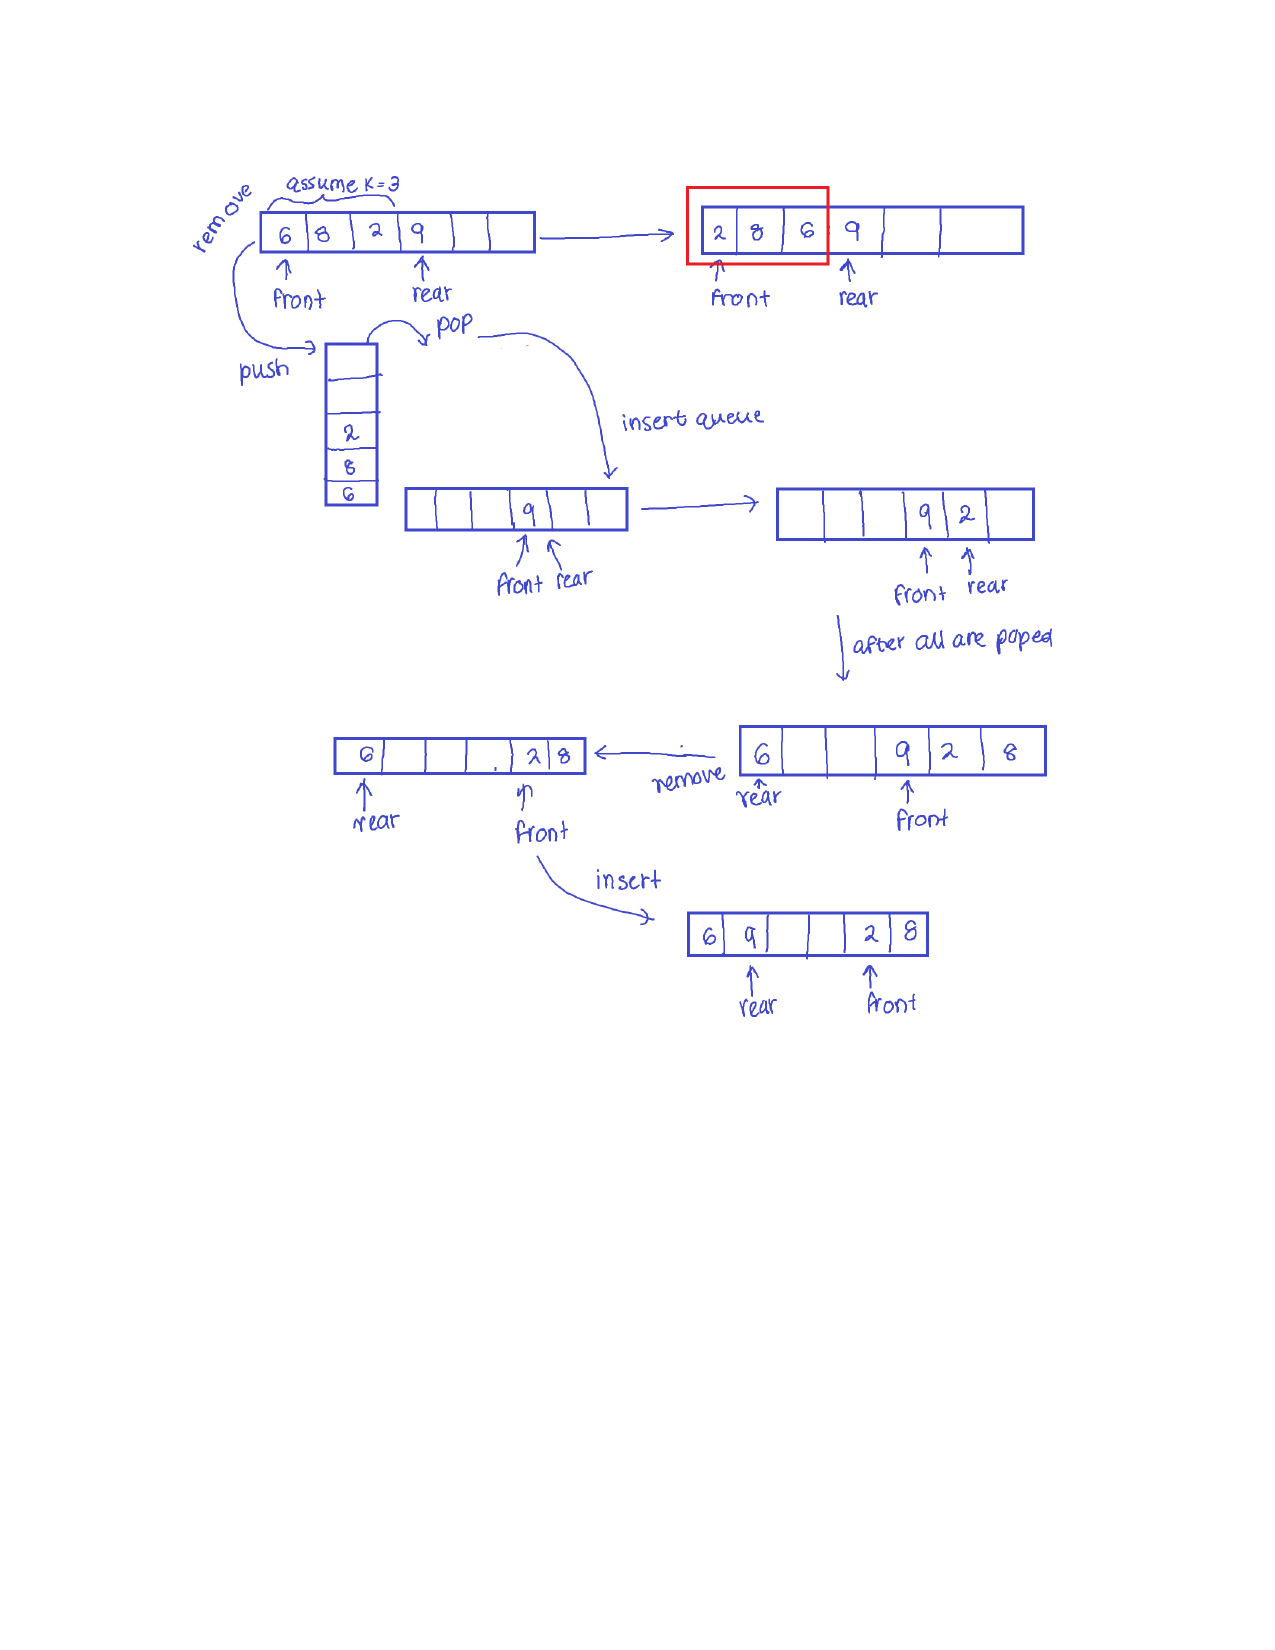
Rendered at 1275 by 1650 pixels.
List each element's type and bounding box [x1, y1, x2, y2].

picture [150, 150, 1125, 1102]
